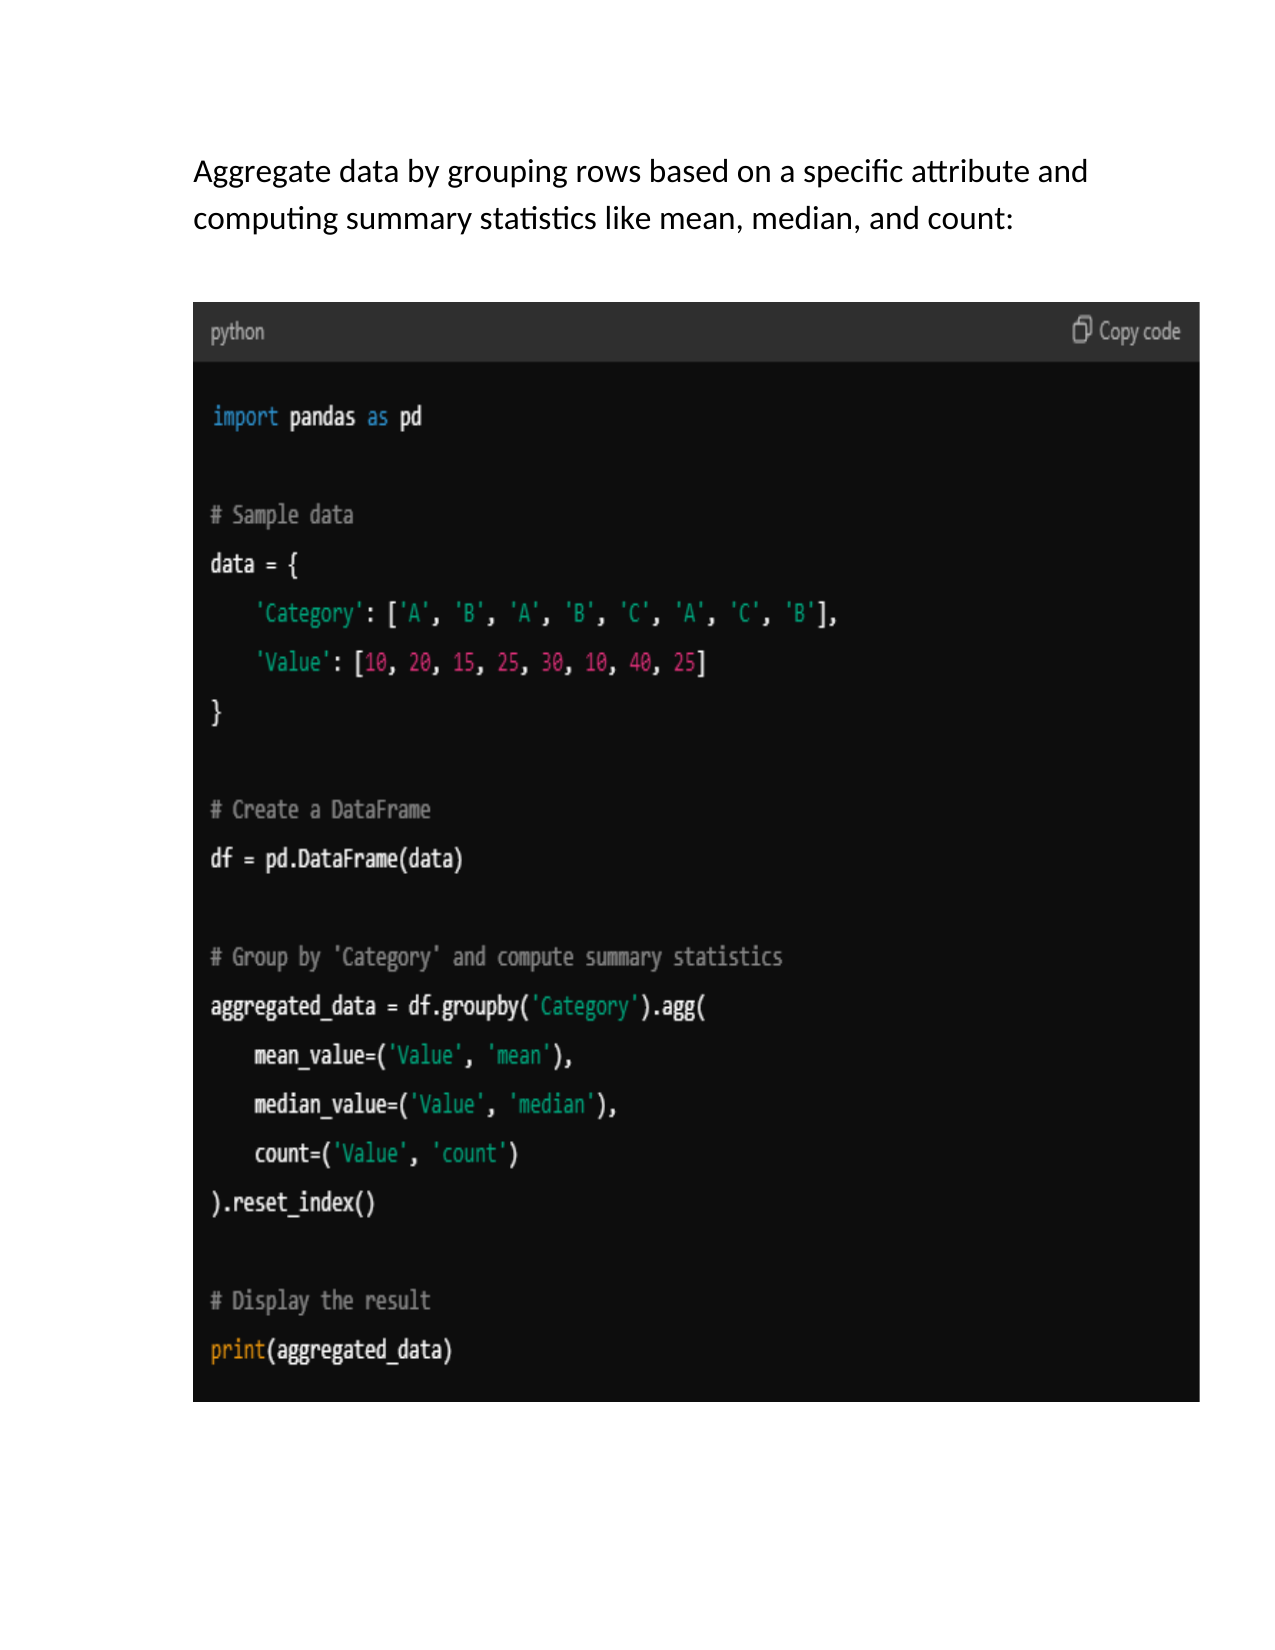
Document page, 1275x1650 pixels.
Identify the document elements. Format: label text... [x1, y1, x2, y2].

list Aggregate data by grouping rows based on a specific attribute and computing summary statistics like mean, median, and count: [193, 150, 1125, 237]
picture [193, 302, 1200, 1402]
